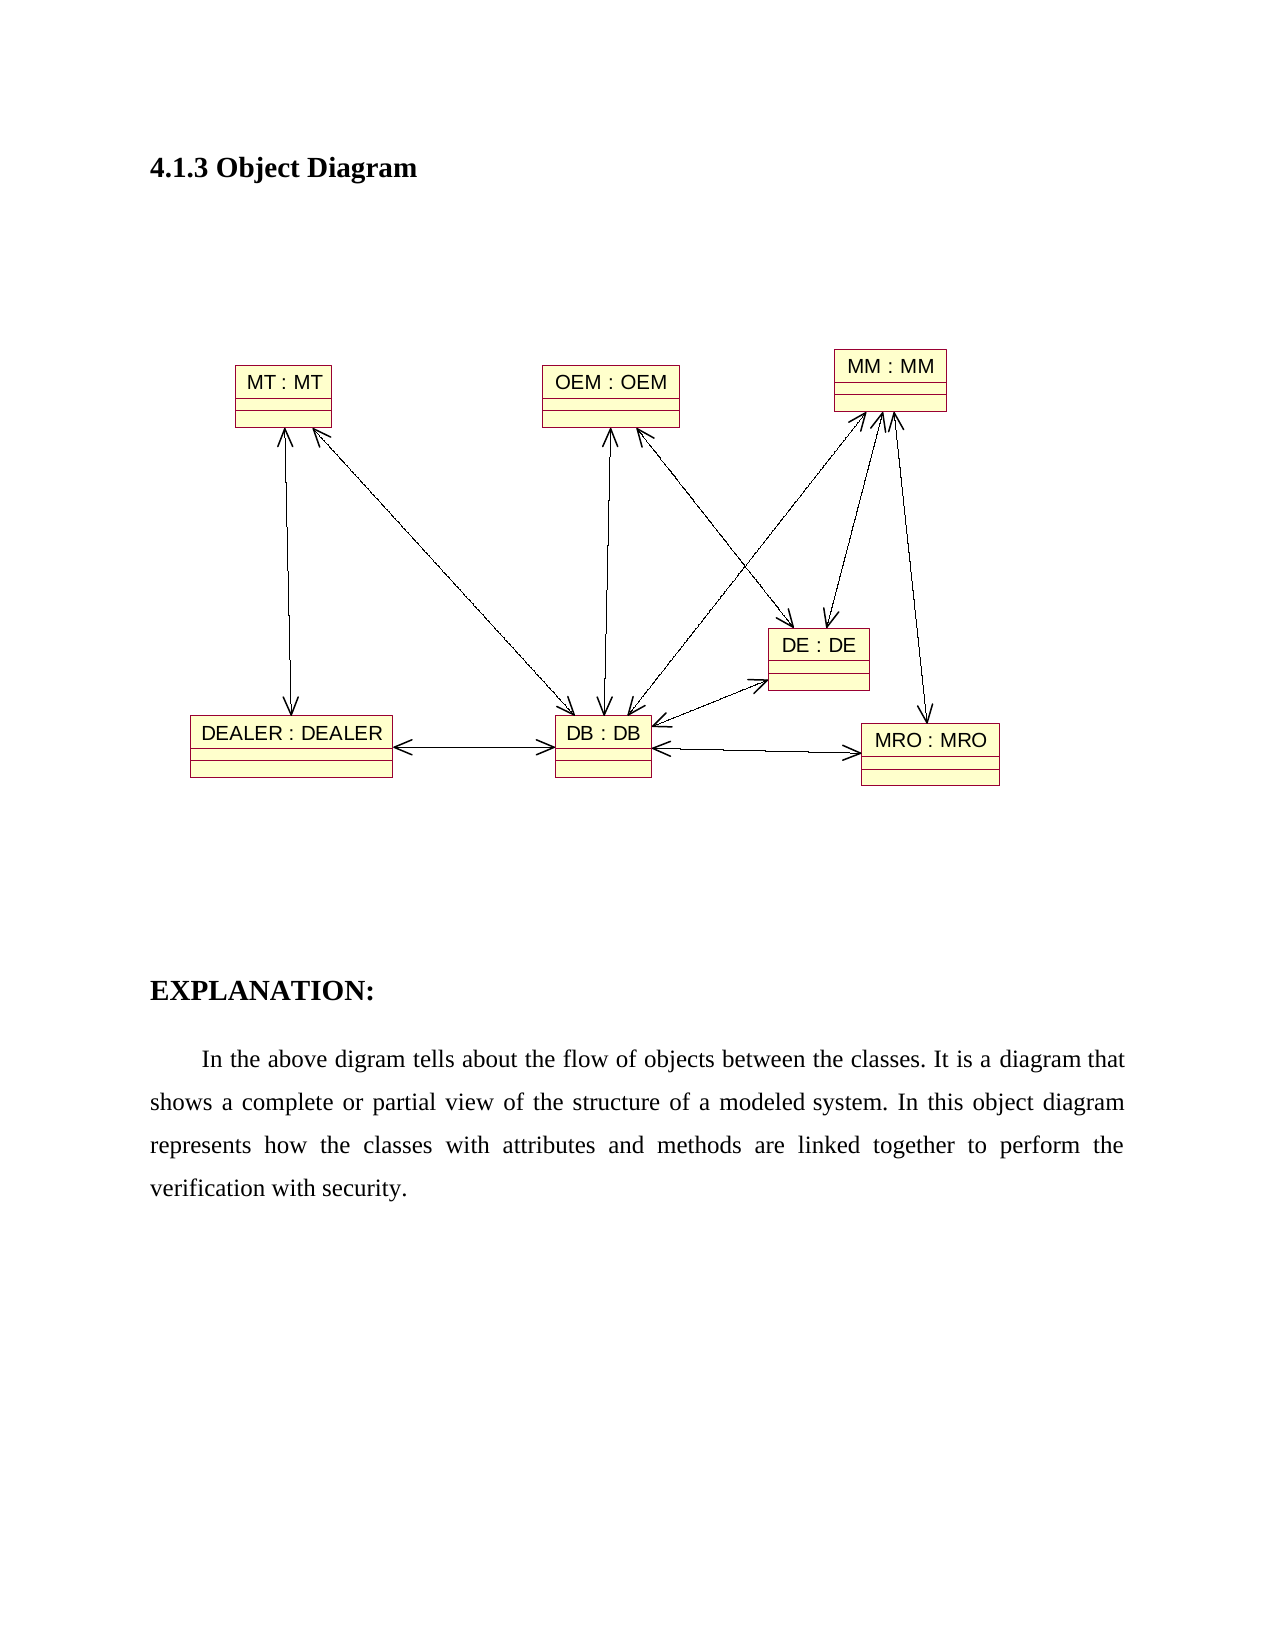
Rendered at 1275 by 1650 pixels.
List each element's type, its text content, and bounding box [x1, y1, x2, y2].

text EXPLANATION: [150, 973, 1125, 1006]
text In the above digram tells about the flow of objects between the classes. It is a diagram that shows a complete or partial view of the structure of a modeled system. In this object diagram represents how the classes with attributes and methods are linked together to perform the verification with security. [150, 1044, 1125, 1202]
text 4.1.3 Object Diagram [150, 150, 1125, 183]
